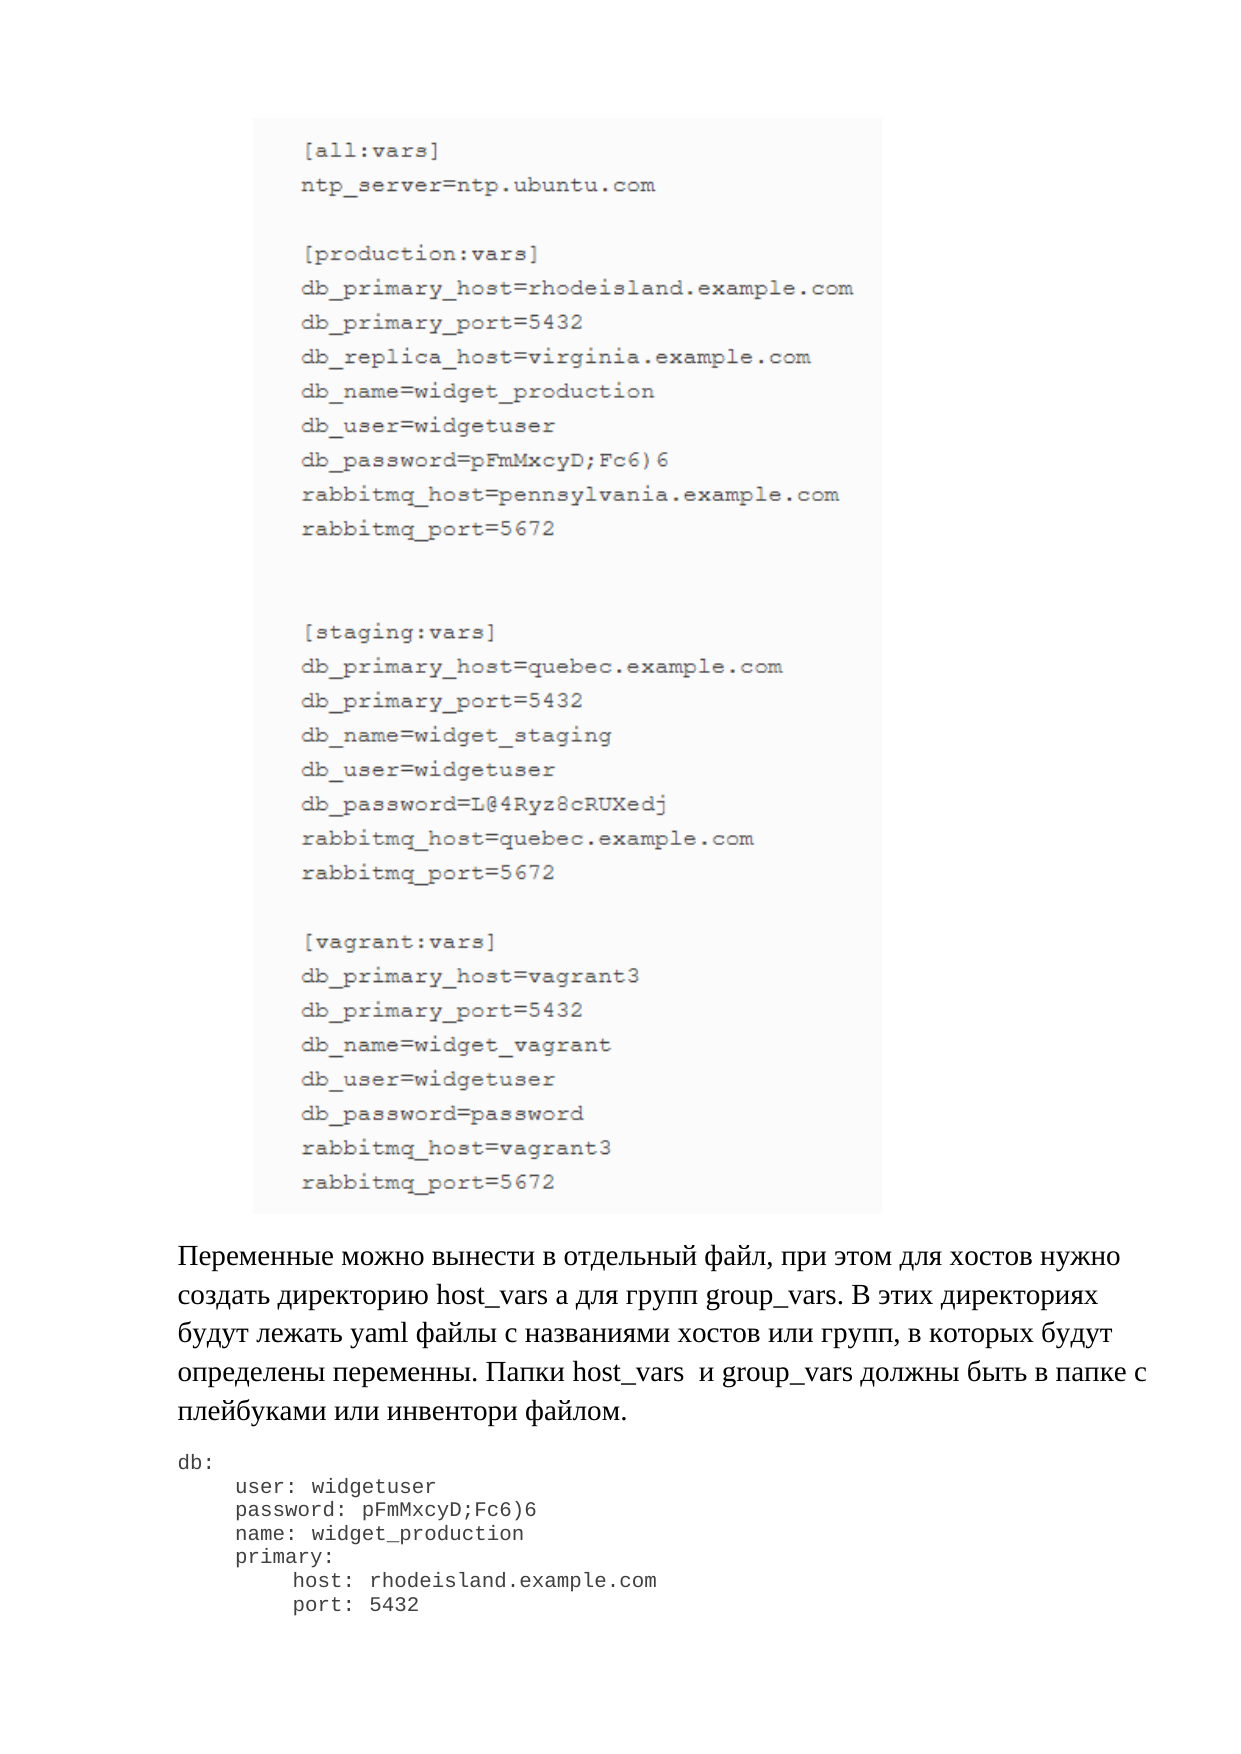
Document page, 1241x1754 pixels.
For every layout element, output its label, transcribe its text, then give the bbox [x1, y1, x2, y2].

text port: 5432 [177, 1594, 1152, 1617]
text password: pFmMxcyD;Fc6)6 [177, 1499, 1152, 1523]
text host: rhodeisland.example.com [177, 1570, 1152, 1594]
text Переменные можно вынести в отдельный файл, при этом для хостов нужно создать директорию host_vars а для групп group_vars. В этих директориях будут лежать yaml файлы с названиями хостов или групп, в которых будут определены переменны. Папки host_vars и group_vars должны быть в папке с плейбуками или инвентори файлом. [177, 1238, 1152, 1426]
text name: widget_production [177, 1523, 1152, 1547]
text primary: [177, 1547, 1152, 1570]
picture [177, 118, 882, 1214]
text user: widgetuser [177, 1476, 1152, 1499]
text db: [177, 1452, 1152, 1476]
